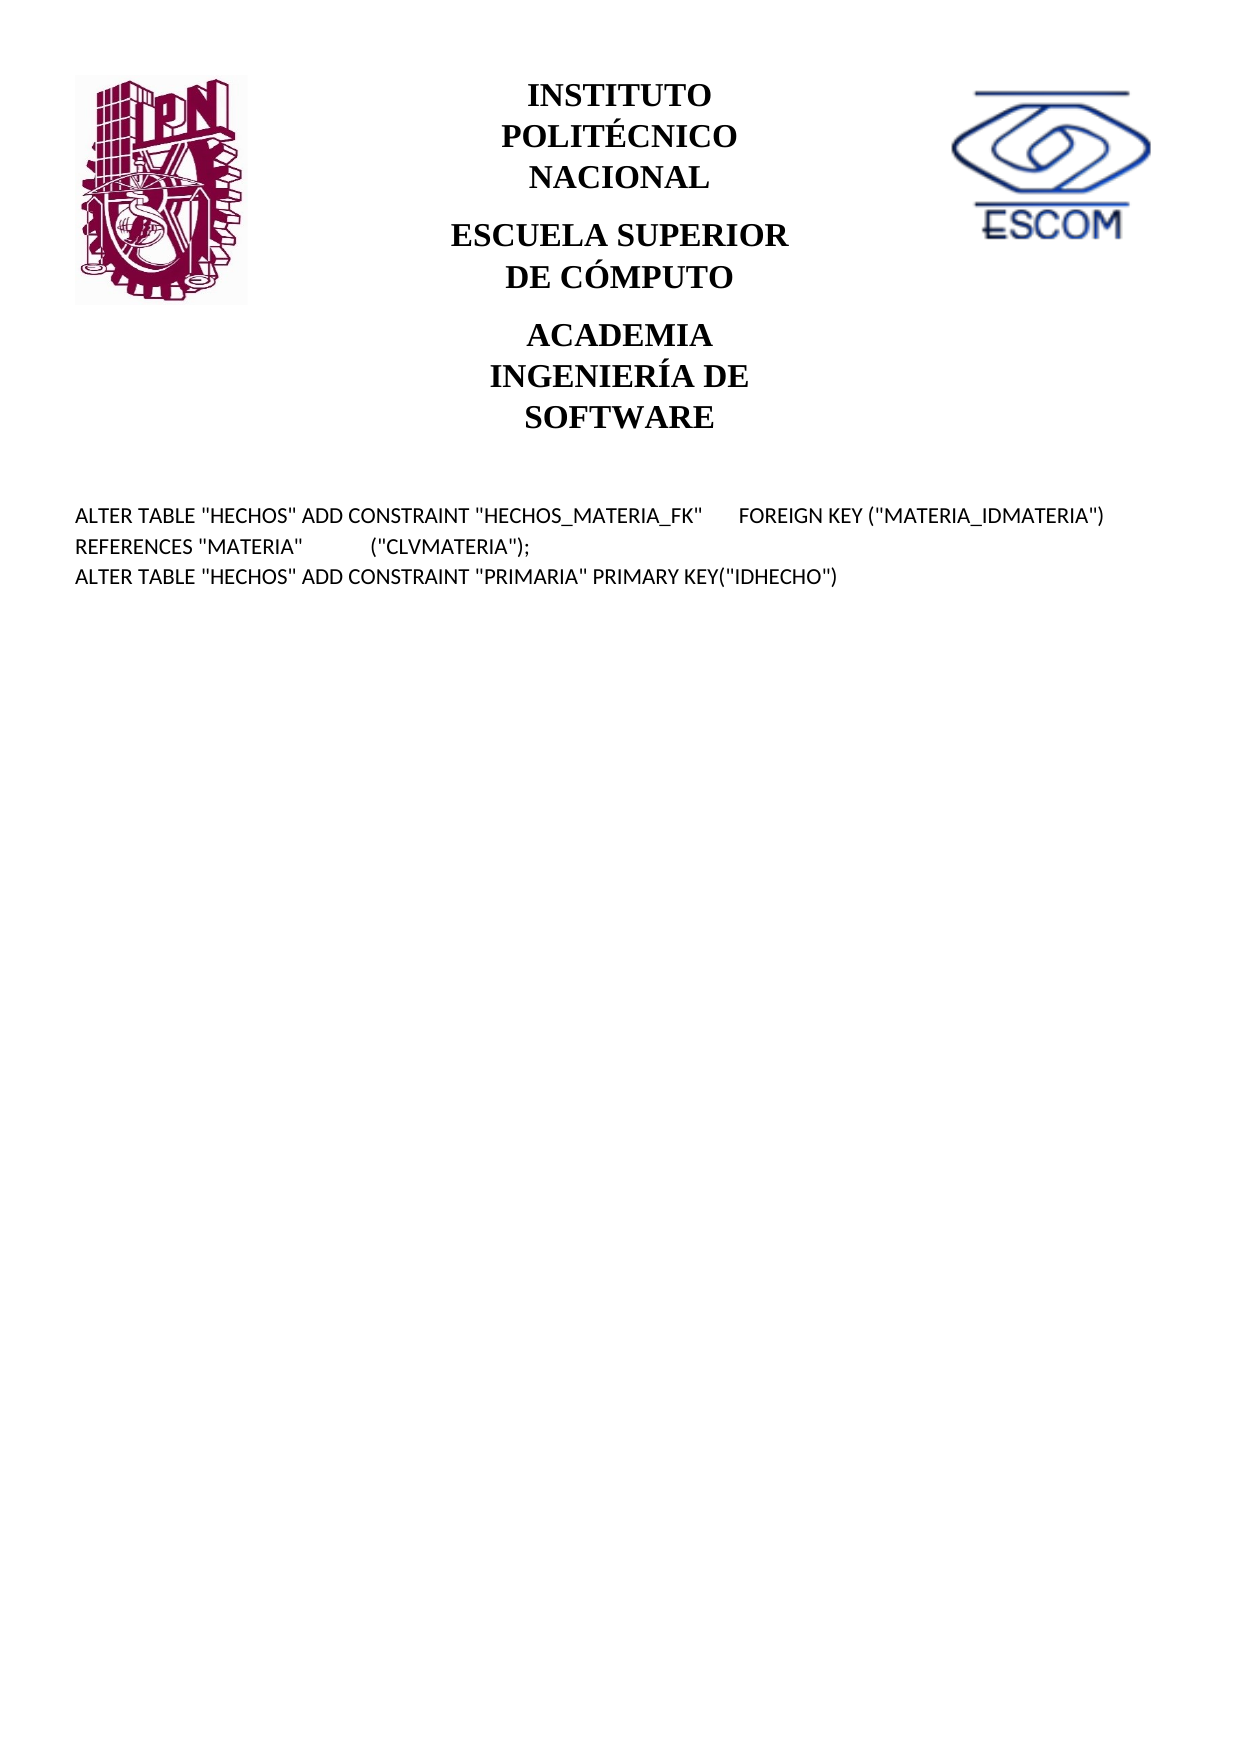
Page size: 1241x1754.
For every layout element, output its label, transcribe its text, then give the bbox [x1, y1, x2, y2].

picture [941, 75, 1164, 249]
text ALTER TABLE "HECHOS" ADD CONSTRAINT "HECHOS_MATERIA_FK" FOREIGN KEY ("MATERIA_IDMATERIA") REFERENCES "MATERIA" ("CLVMATERIA"); [75, 502, 1155, 560]
picture [75, 75, 248, 305]
text ALTER TABLE "HECHOS" ADD CONSTRAINT "PRIMARIA" PRIMARY KEY("IDHECHO") [75, 562, 1155, 590]
